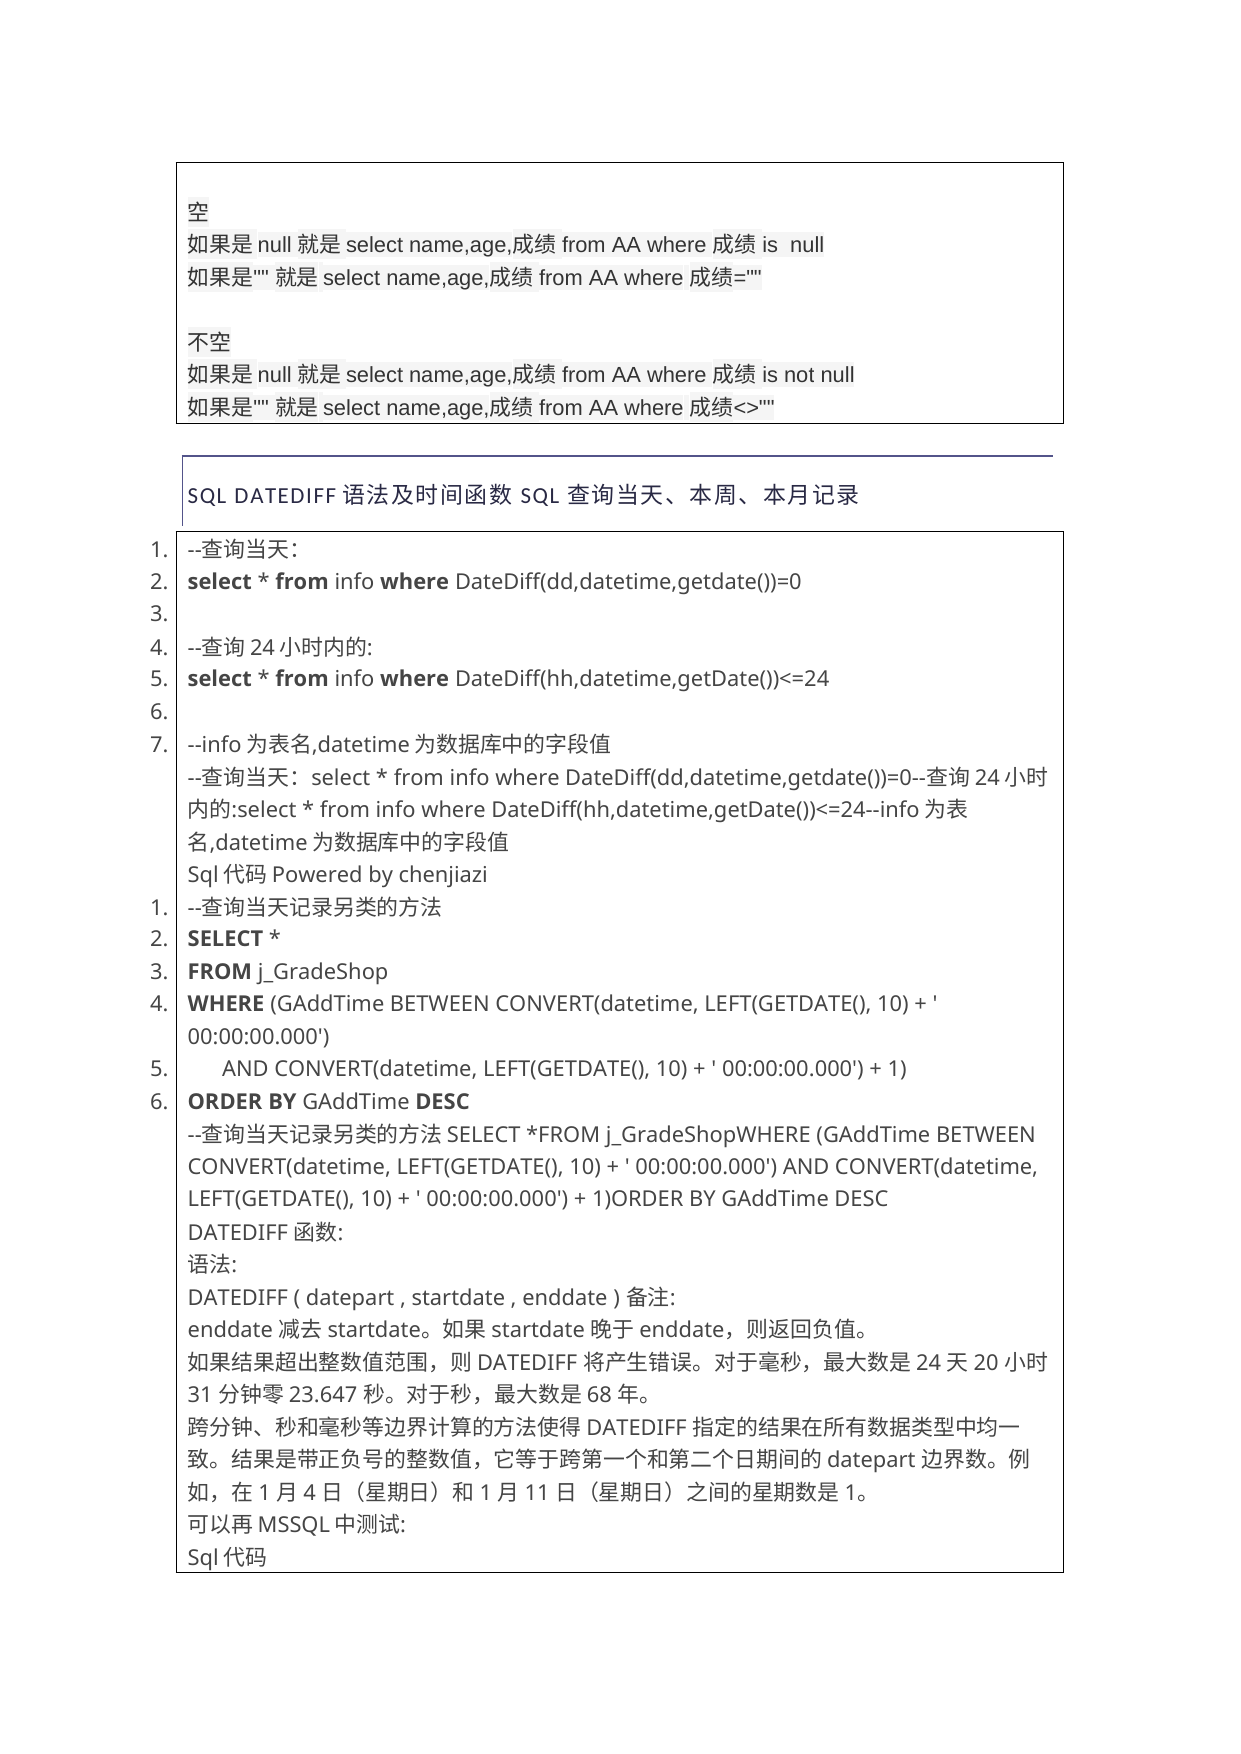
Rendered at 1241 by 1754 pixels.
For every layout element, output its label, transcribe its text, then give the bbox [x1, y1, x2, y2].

subtitle SQL DATEDIFF语法及时间函数 Sql 查询当天、本周、本月记录 [183, 457, 1053, 526]
table_header 空 如果是null 就是select name,age,成绩 from AA where 成绩 is null 如果是"" 就是select name,age,成绩 from AA where 成绩="" 不空 如果是null 就是select name,age,成绩 from AA where 成绩 is not null 如果是"" 就是select name,age,成绩 from AA where 成绩<>"" [177, 163, 1063, 423]
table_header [177, 532, 1063, 1572]
